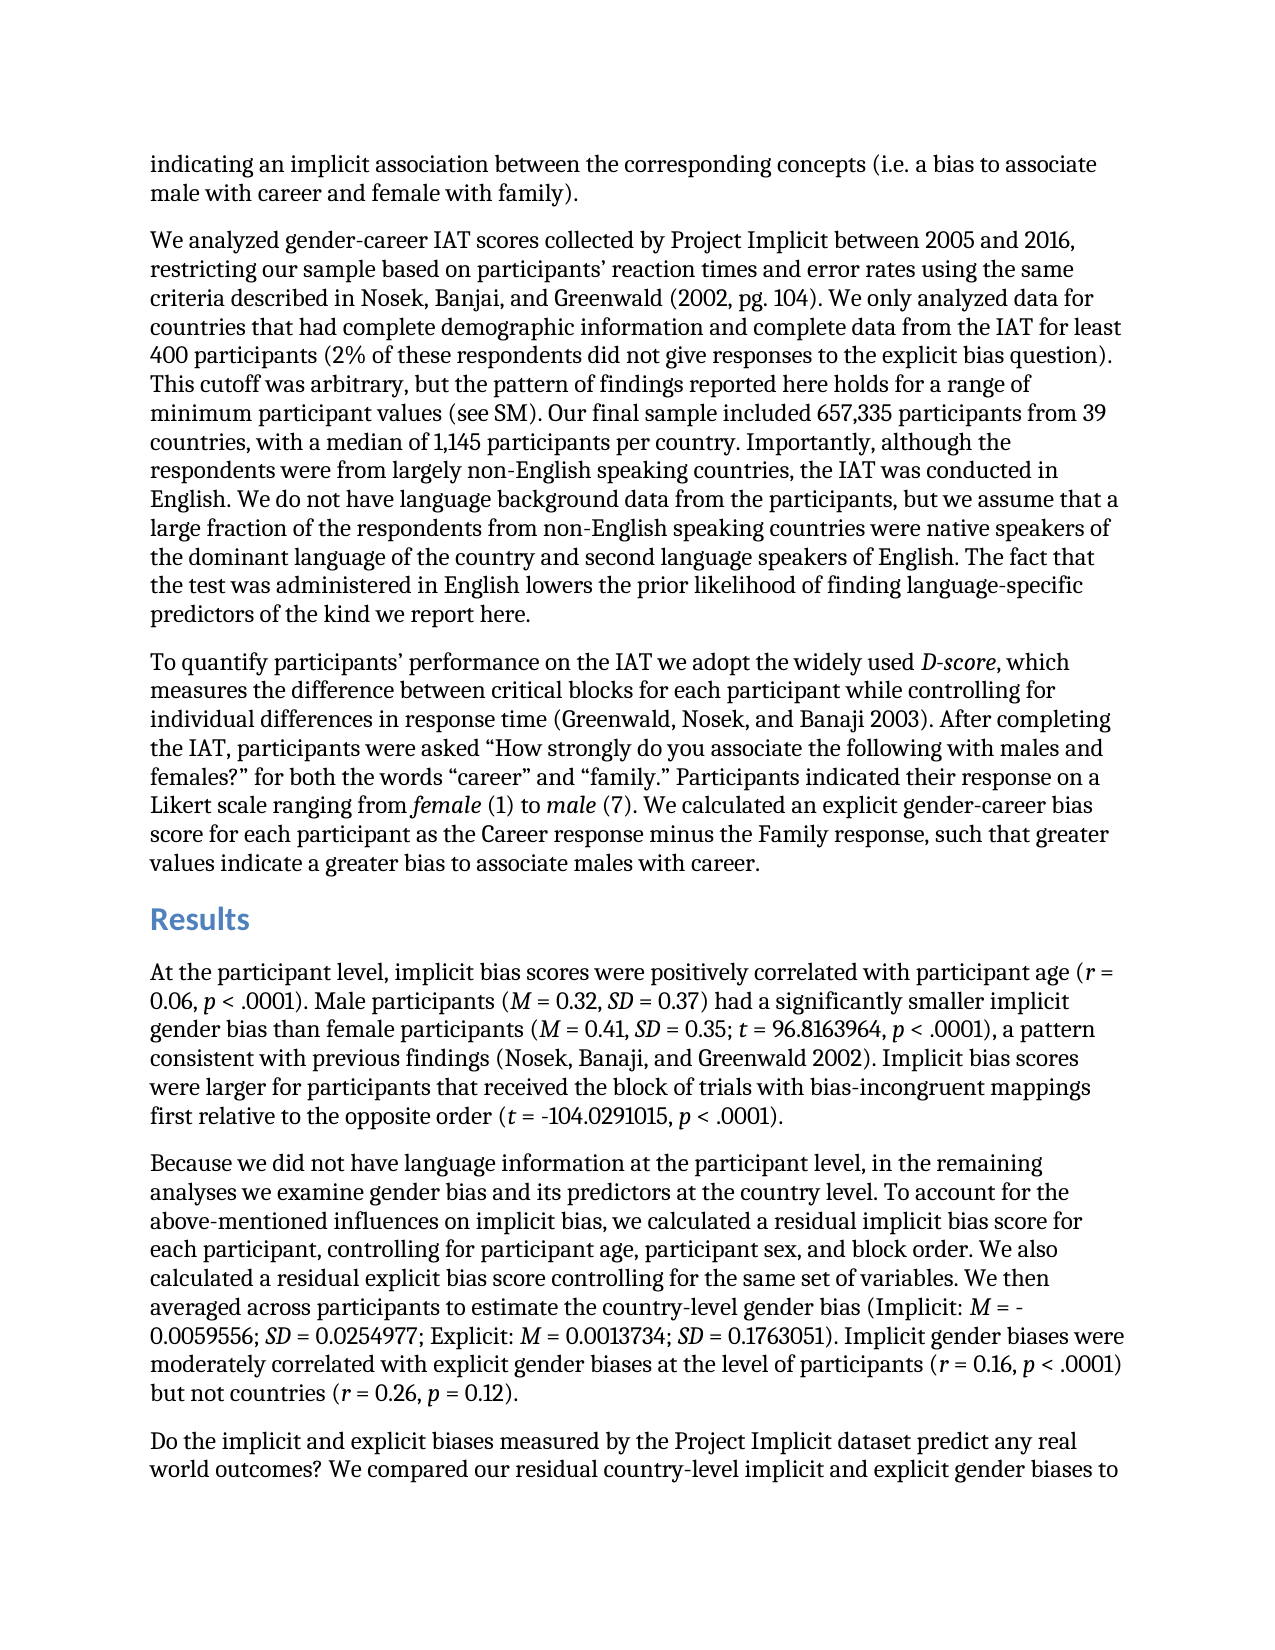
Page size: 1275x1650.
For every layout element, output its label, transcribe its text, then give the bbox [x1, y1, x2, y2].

subtitle Results [150, 898, 1125, 939]
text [150, 1427, 1125, 1484]
text Because we did not have language information at the participant level, in the remaining analyses we examine gender bias and its predictors at the country level. To account for the above-mentioned influences on implicit bias, we calculated a residual implicit bias score for each participant, controlling for participant age, participant sex, and block order. We also calculated a residual explicit bias score controlling for the same set of variables. We then averaged across participants to estimate the country-level gender bias (Implicit: M = -0.0059556; SD = 0.0254977; Explicit: M = 0.0013734; SD = 0.1763051). Implicit gender biases were moderately correlated with explicit gender biases at the level of participants (r = 0.16, p < .0001) but not countries (r = 0.26, p = 0.12). [150, 1149, 1125, 1408]
text At the participant level, implicit bias scores were positively correlated with participant age (r = 0.06, p < .0001). Male participants (M = 0.32, SD = 0.37) had a significantly smaller implicit gender bias than female participants (M = 0.41, SD = 0.35; t = 96.8163964, p < .0001), a pattern consistent with previous findings (Nosek, Banaji, and Greenwald 2002). Implicit bias scores were larger for participants that received the block of trials with bias-incongruent mappings first relative to the opposite order (t = -104.0291015, p < .0001). [150, 958, 1125, 1130]
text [150, 150, 1125, 207]
text To quantify participants’ performance on the IAT we adopt the widely used D-score, which measures the difference between critical blocks for each participant while controlling for individual differences in response time (Greenwald, Nosek, and Banaji 2003). After completing the IAT, participants were asked “How strongly do you associate the following with males and females?” for both the words “career” and “family.” Participants indicated their response on a Likert scale ranging from female (1) to male (7). We calculated an explicit gender-career bias score for each participant as the Career response minus the Family response, such that greater values indicate a greater bias to associate males with career. [150, 647, 1125, 877]
text We analyzed gender-career IAT scores collected by Project Implicit between 2005 and 2016, restricting our sample based on participants’ reaction times and error rates using the same criteria described in Nosek, Banjai, and Greenwald (2002, pg. 104). We only analyzed data for countries that had complete demographic information and complete data from the IAT for least 400 participants (2% of these respondents did not give responses to the explicit bias question). This cutoff was arbitrary, but the pattern of findings reported here holds for a range of minimum participant values (see SM). Our final sample included 657,335 participants from 39 countries, with a median of 1,145 participants per country. Importantly, although the respondents were from largely non-English speaking countries, the IAT was conducted in English. We do not have language background data from the participants, but we assume that a large fraction of the respondents from non-English speaking countries were native speakers of the dominant language of the country and second language speakers of English. The fact that the test was administered in English lowers the prior likelihood of finding language-specific predictors of the kind we report here. [150, 226, 1125, 629]
